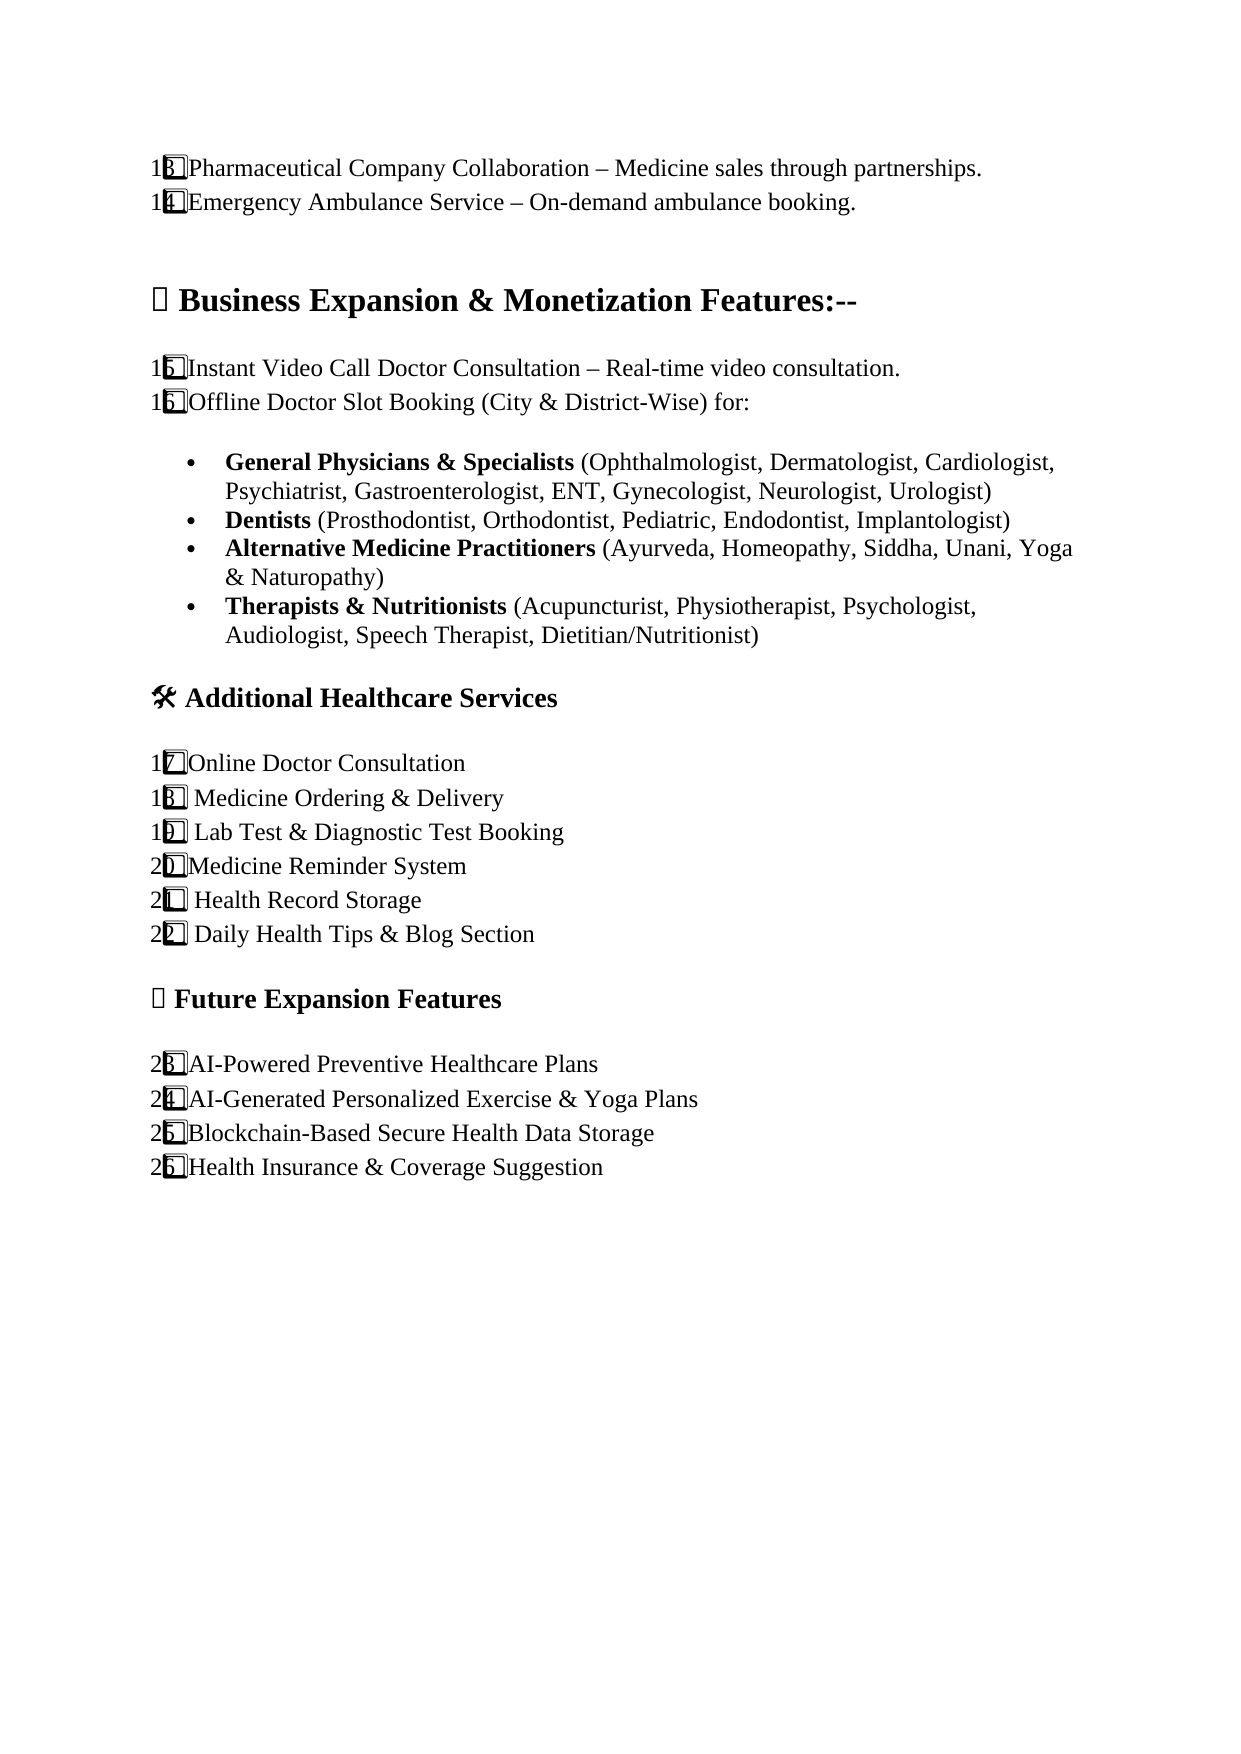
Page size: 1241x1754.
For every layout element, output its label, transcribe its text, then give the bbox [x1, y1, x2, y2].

text 1️⃣7️ Online Doctor Consultation 1️⃣8️ Medicine Ordering & Delivery 1️⃣9️ Lab Test & Diagnostic Test Booking 2️⃣0️ Medicine Reminder System 2️⃣1️ Health Record Storage 2️⃣2️ Daily Health Tips & Blog Section [150, 745, 1090, 949]
text 1️⃣3️ Pharmaceutical Company Collaboration – Medicine sales through partnerships. 1️⃣4️ Emergency Ambulance Service – On-demand ambulance booking. [150, 150, 1090, 246]
list Dentists (Prosthodontist, Orthodontist, Pediatric, Endodontist, Implantologist) [187, 505, 1090, 533]
text 🛒 Business Expansion & Monetization Features:-- [150, 275, 1090, 321]
list Alternative Medicine Practitioners (Ayurveda, Homeopathy, Siddha, Unani, Yoga & Naturopathy) [187, 533, 1090, 591]
list General Physicians & Specialists (Ophthalmologist, Dermatologist, Cardiologist, Psychiatrist, Gastroenterologist, ENT, Gynecologist, Neurologist, Urologist) [187, 447, 1090, 505]
list Therapists & Nutritionists (Acupuncturist, Physiotherapist, Psychologist, Audiologist, Speech Therapist, Dietitian/Nutritionist) [187, 591, 1090, 648]
text 🛠️ Additional Healthcare Services [150, 678, 1090, 716]
text 🚀 Future Expansion Features [150, 979, 1090, 1017]
text 2️⃣3️ AI-Powered Preventive Healthcare Plans 2️⃣4️ AI-Generated Personalized Exercise & Yoga Plans 2️⃣5️ Blockchain-Based Secure Health Data Storage 2️⃣6️ Health Insurance & Coverage Suggestion [150, 1046, 1090, 1182]
text 1️⃣5️ Instant Video Call Doctor Consultation – Real-time video consultation. 1️⃣6️ Offline Doctor Slot Booking (City & District-Wise) for: [150, 350, 1090, 418]
